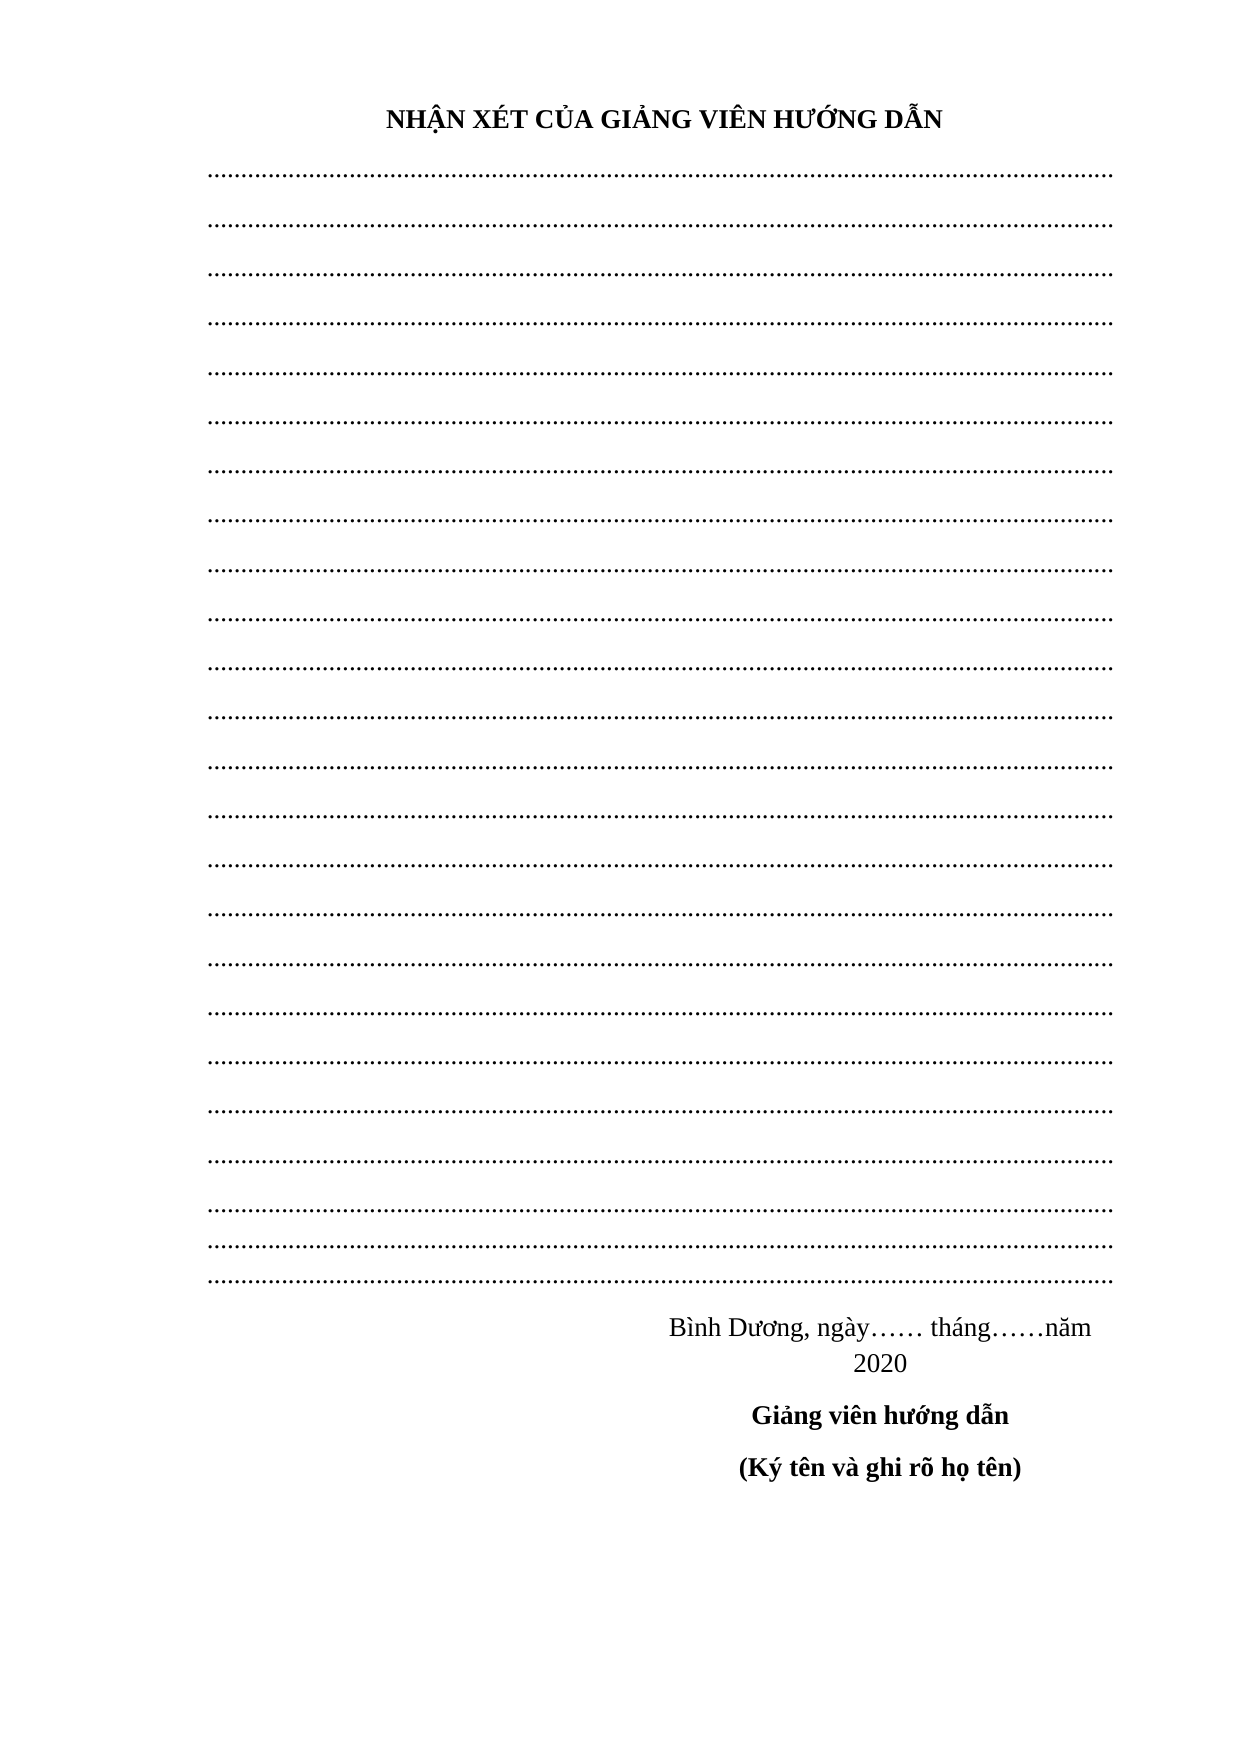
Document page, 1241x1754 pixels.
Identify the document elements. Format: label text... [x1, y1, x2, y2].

text NHẬN XÉT CỦA GIẢNG VIÊN HƯỚNG DẪN [207, 103, 1122, 134]
text Bình Dương, ngày…… tháng……năm 2020 [638, 1311, 1122, 1378]
text (Ký tên và ghi rõ họ tên) [638, 1451, 1122, 1483]
text Giảng viên hướng dẫn [638, 1399, 1122, 1430]
